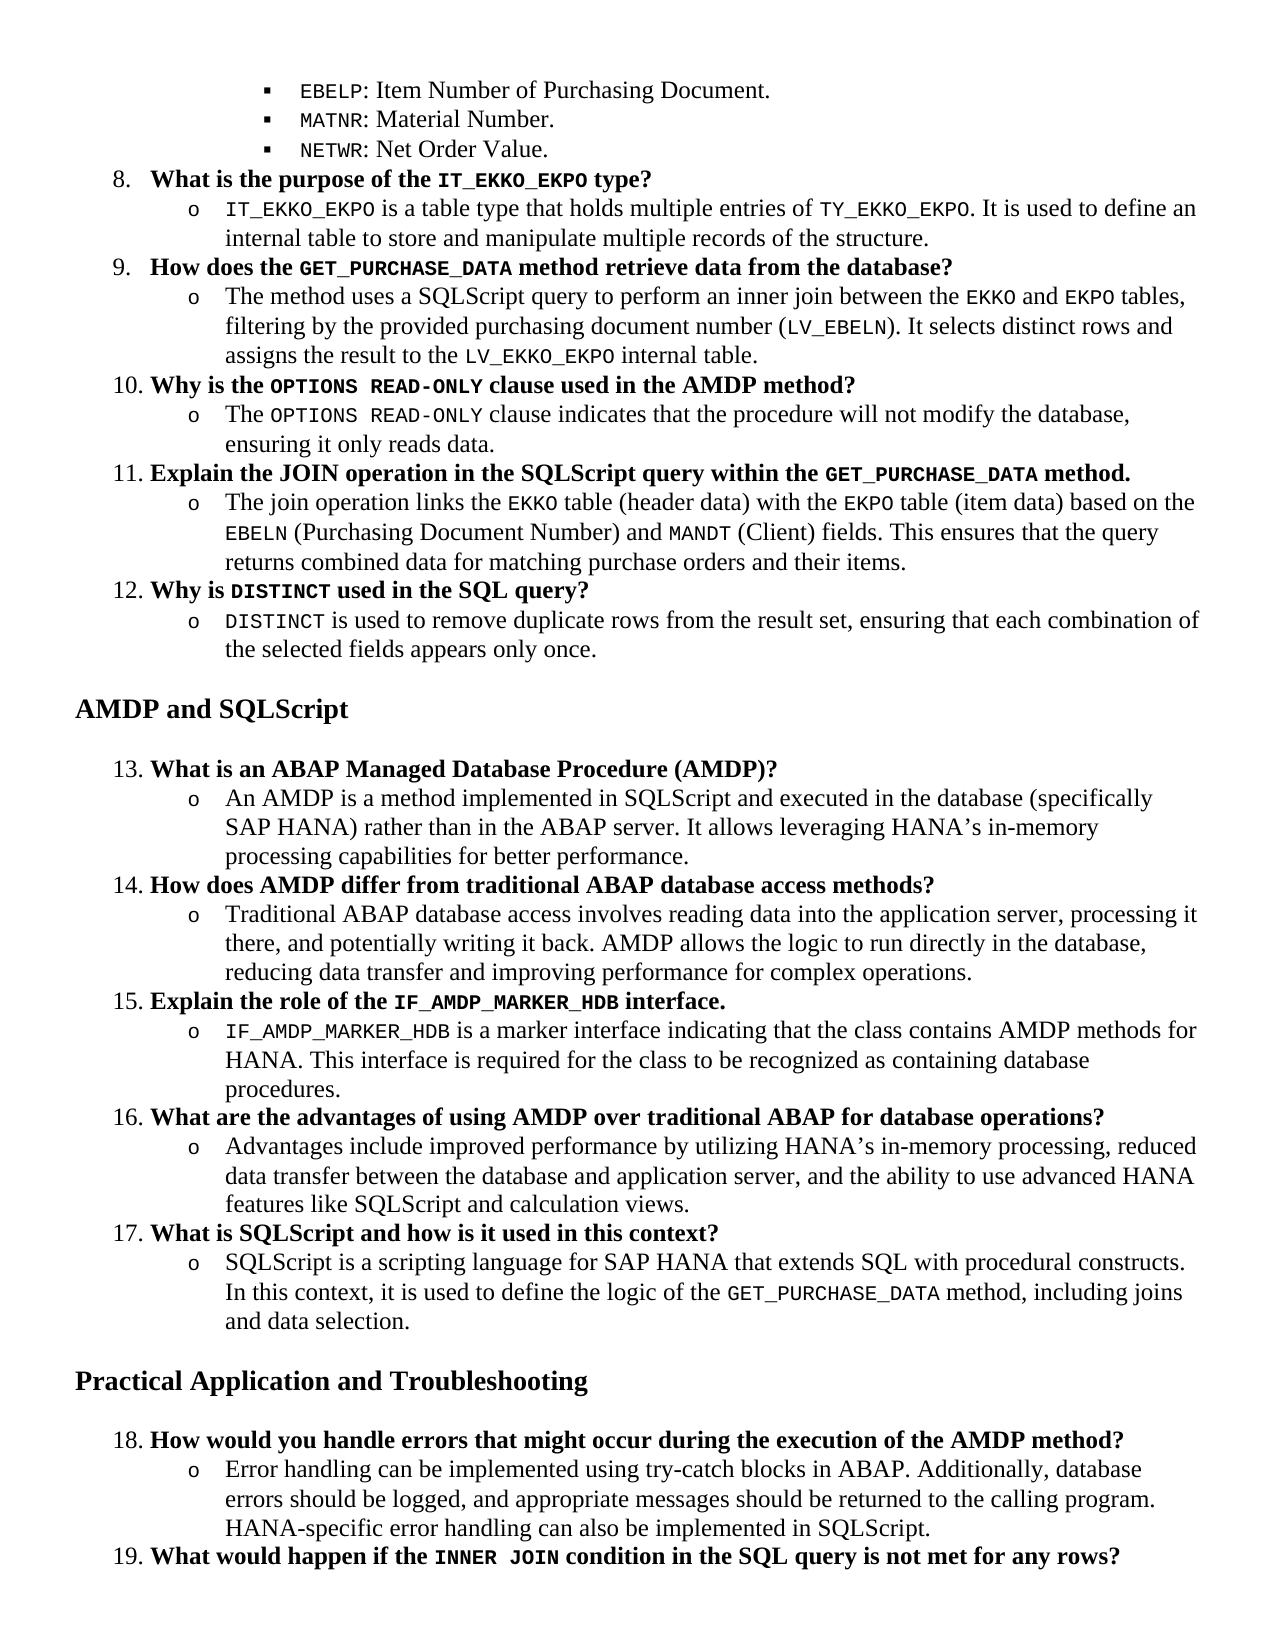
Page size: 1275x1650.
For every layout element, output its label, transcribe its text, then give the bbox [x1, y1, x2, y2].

text Practical Application and Troubleshooting [75, 1364, 1200, 1396]
list NETWR: Net Order Value. [262, 134, 1200, 164]
text AMDP and SQLScript [75, 692, 1200, 725]
list Advantages include improved performance by utilizing HANA’s in-memory processing, reduced data transfer between the database and application server, and the ability to use advanced HANA features like SQLScript and calculation views. [187, 1131, 1200, 1218]
list An AMDP is a method implemented in SQLScript and executed in the database (specifically SAP HANA) rather than in the ABAP server. It allows leveraging HANA’s in-memory processing capabilities for better performance. [187, 783, 1200, 870]
list Explain the JOIN operation in the SQLScript query within the GET_PURCHASE_DATA method. [112, 458, 1200, 487]
list Traditional ABAP database access involves reading data into the application server, processing it there, and potentially writing it back. AMDP allows the logic to run directly in the database, reducing data transfer and improving performance for complex operations. [187, 899, 1200, 986]
list How would you handle errors that might occur during the execution of the AMDP method? [112, 1426, 1200, 1454]
list Error handling can be implemented using try-catch blocks in ABAP. Additionally, database errors should be logged, and appropriate messages should be returned to the calling program. HANA-specific error handling can also be implemented in SQLScript. [187, 1454, 1200, 1541]
list Why is the OPTIONS READ-ONLY clause used in the AMDP method? [112, 370, 1200, 399]
list What would happen if the INNER JOIN condition in the SQL query is not met for any rows? [112, 1541, 1200, 1571]
list The join operation links the EKKO table (header data) with the EKPO table (item data) based on the EBELN (Purchasing Document Number) and MANDT (Client) fields. This ensures that the query returns combined data for matching purchase orders and their items. [187, 487, 1200, 575]
list Explain the role of the IF_AMDP_MARKER_HDB interface. [112, 986, 1200, 1015]
list SQLScript is a scripting language for SAP HANA that extends SQL with procedural constructs. In this context, it is used to define the logic of the GET_PURCHASE_DATA method, including joins and data selection. [187, 1247, 1200, 1335]
list What is the purpose of the IT_EKKO_EKPO type? [112, 164, 1200, 193]
list DISTINCT is used to remove duplicate rows from the result set, ensuring that each combination of the selected fields appears only once. [187, 605, 1200, 663]
list How does the GET_PURCHASE_DATA method retrieve data from the database? [112, 252, 1200, 281]
list IF_AMDP_MARKER_HDB is a marker interface indicating that the class contains AMDP methods for HANA. This interface is required for the class to be recognized as containing database procedures. [187, 1015, 1200, 1102]
list The OPTIONS READ-ONLY clause indicates that the procedure will not modify the database, ensuring it only reads data. [187, 399, 1200, 458]
list What is an ABAP Managed Database Procedure (AMDP)? [112, 754, 1200, 783]
list What is SQLScript and how is it used in this context? [112, 1218, 1200, 1247]
list MATNR: Material Number. [262, 104, 1200, 134]
list The method uses a SQLScript query to perform an inner join between the EKKO and EKPO tables, filtering by the provided purchasing document number (LV_EBELN). It selects distinct rows and assigns the result to the LV_EKKO_EKPO internal table. [187, 281, 1200, 370]
list What are the advantages of using AMDP over traditional ABAP for database operations? [112, 1102, 1200, 1131]
list Why is DISTINCT used in the SQL query? [112, 575, 1200, 605]
list EBELP: Item Number of Purchasing Document. [262, 75, 1200, 104]
list How does AMDP differ from traditional ABAP database access methods? [112, 870, 1200, 899]
list IT_EKKO_EKPO is a table type that holds multiple entries of TY_EKKO_EKPO. It is used to define an internal table to store and manipulate multiple records of the structure. [187, 193, 1200, 252]
